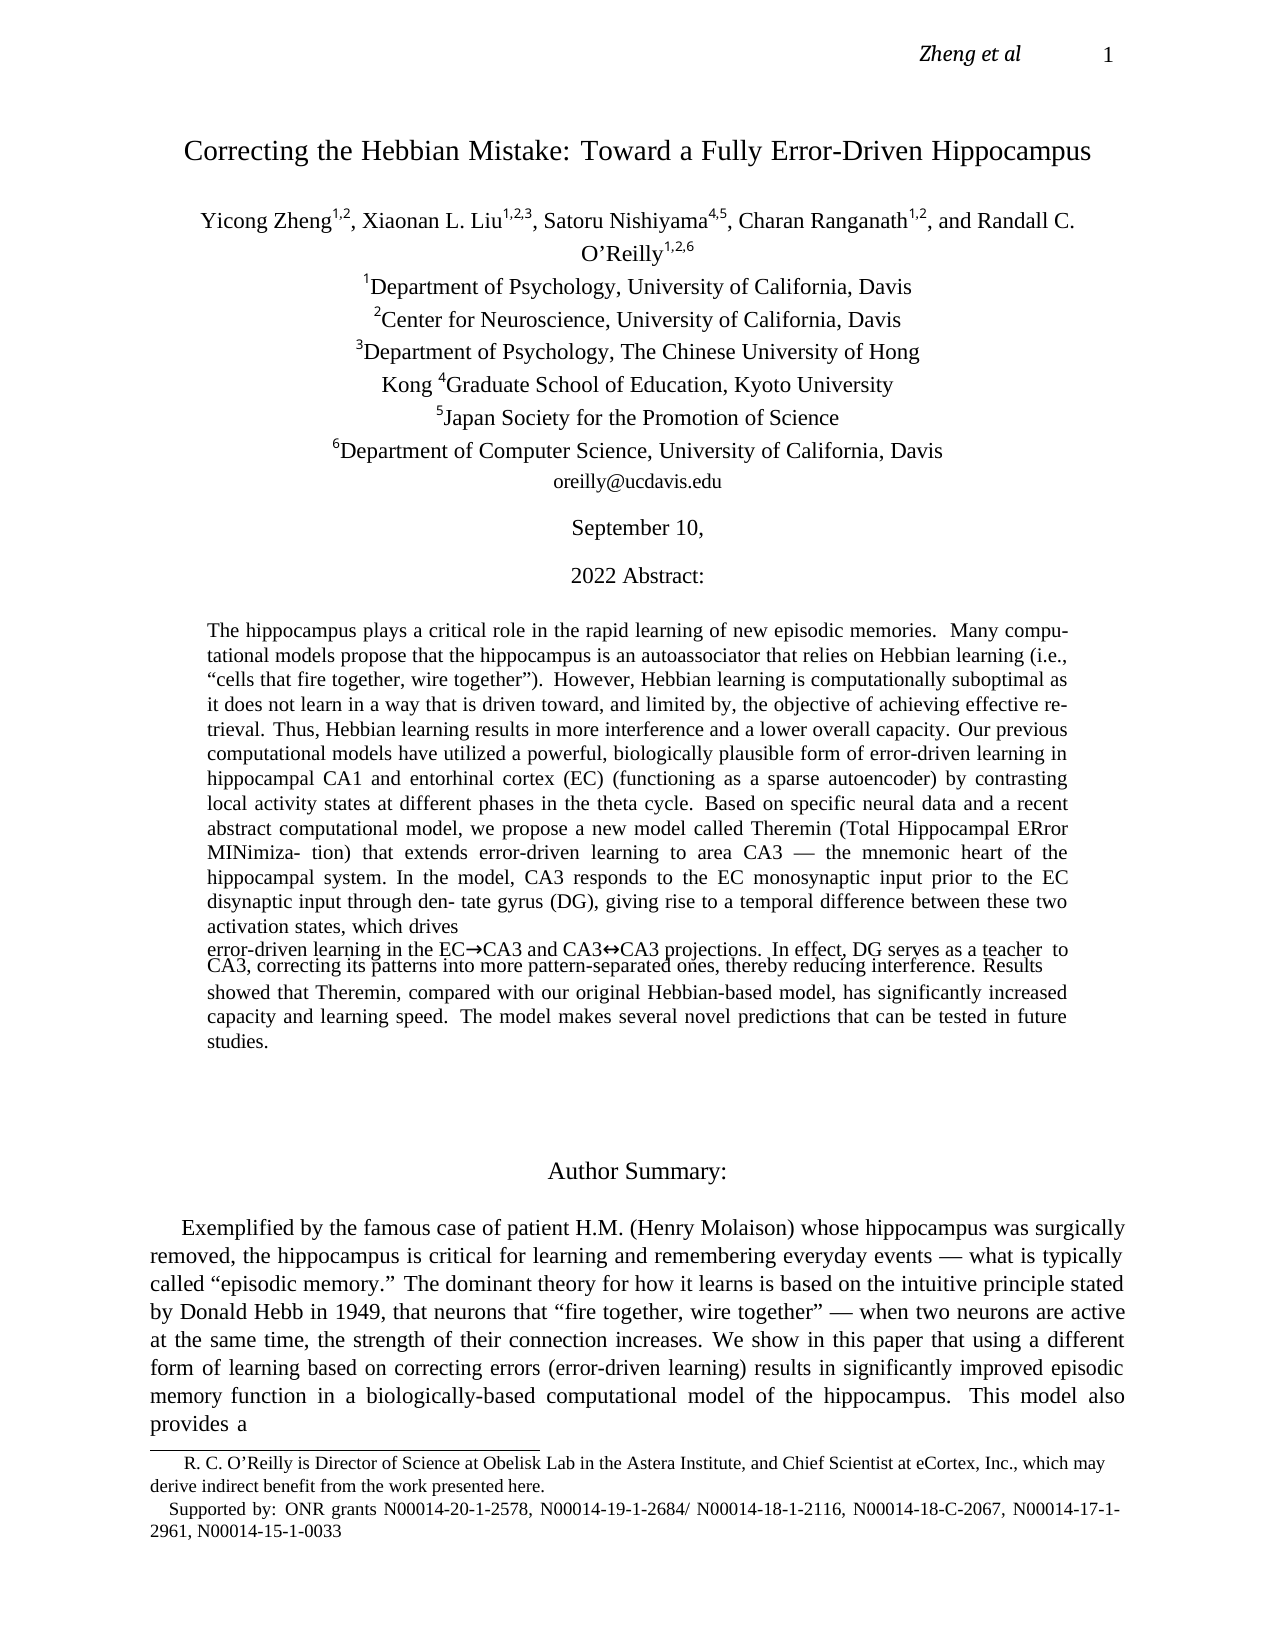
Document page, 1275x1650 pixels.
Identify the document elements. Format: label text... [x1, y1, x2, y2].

text 1Department of Psychology, University of California, Davis 2Center for Neuroscience, University of California, Davis 3Department of Psychology, The Chinese University of Hong Kong 4Graduate School of Education, Kyoto University [330, 270, 945, 399]
text Yicong Zheng1,2, Xiaonan L. Liu1,2,3, Satoru Nishiyama4,5, Charan Ranganath1,2, and Randall C. O’Reilly1,2,6 [167, 204, 1108, 268]
text oreilly@ucdavis.edu September 10, 2022 Abstract: [546, 469, 729, 589]
subtitle Author Summary: [166, 1156, 1108, 1185]
text error-driven learning in the EC→CA3 and CA3↔CA3 projections. In effect, DG serves as a teacher to CA3, correcting its patterns into more pattern-separated ones, thereby reducing interference. Results [207, 941, 1068, 977]
text Supported by: ONR grants N00014-20-1-2578, N00014-19-1-2684/ N00014-18-1-2116, N00014-18-C-2067, N00014-17-1- 2961, N00014-15-1-0033 [150, 1497, 1137, 1542]
text 6Department of Computer Science, University of California, Davis [166, 434, 1108, 465]
text showed that Theremin, compared with our original Hebbian-based model, has significantly increased capacity and learning speed. The model makes several novel predictions that can be tested in future studies. [207, 980, 1068, 1053]
title Correcting the Hebbian Mistake: Toward a Fully Error-Driven Hippocampus [166, 133, 1108, 166]
text 5Japan Society for the Promotion of Science [166, 401, 1108, 432]
text Exemplified by the famous case of patient H.M. (Henry Molaison) whose hippocampus was surgically removed, the hippocampus is critical for learning and remembering everyday events — what is typically called “episodic memory.” The dominant theory for how it learns is based on the intuitive principle stated by Donald Hebb in 1949, that neurons that “fire together, wire together” — when two neurons are active at the same time, the strength of their connection increases. We show in this paper that using a different form of learning based on correcting errors (error-driven learning) results in significantly improved episodic memory function in a biologically-based computational model of the hippocampus. This model also provides a [150, 1214, 1125, 1436]
text The hippocampus plays a critical role in the rapid learning of new episodic memories. Many compu- tational models propose that the hippocampus is an autoassociator that relies on Hebbian learning (i.e., “cells that fire together, wire together”). However, Hebbian learning is computationally suboptimal as it does not learn in a way that is driven toward, and limited by, the objective of achieving effective re- trieval. Thus, Hebbian learning results in more interference and a lower overall capacity. Our previous computational models have utilized a powerful, biologically plausible form of error-driven learning in hippocampal CA1 and entorhinal cortex (EC) (functioning as a sparse autoencoder) by contrasting local activity states at different phases in the theta cycle. Based on specific neural data and a recent abstract computational model, we propose a new model called Theremin (Total Hippocampal ERror MINimiza- tion) that extends error-driven learning to area CA3 — the mnemonic heart of the hippocampal system. In the model, CA3 responds to the EC monosynaptic input prior to the EC disynaptic input through den- tate gyrus (DG), giving rise to a temporal difference between these two activation states, which drives [207, 618, 1068, 938]
text R. C. O’Reilly is Director of Science at Obelisk Lab in the Astera Institute, and Chief Scientist at eCortex, Inc., which may derive indirect benefit from the work presented here. [150, 1452, 1137, 1496]
